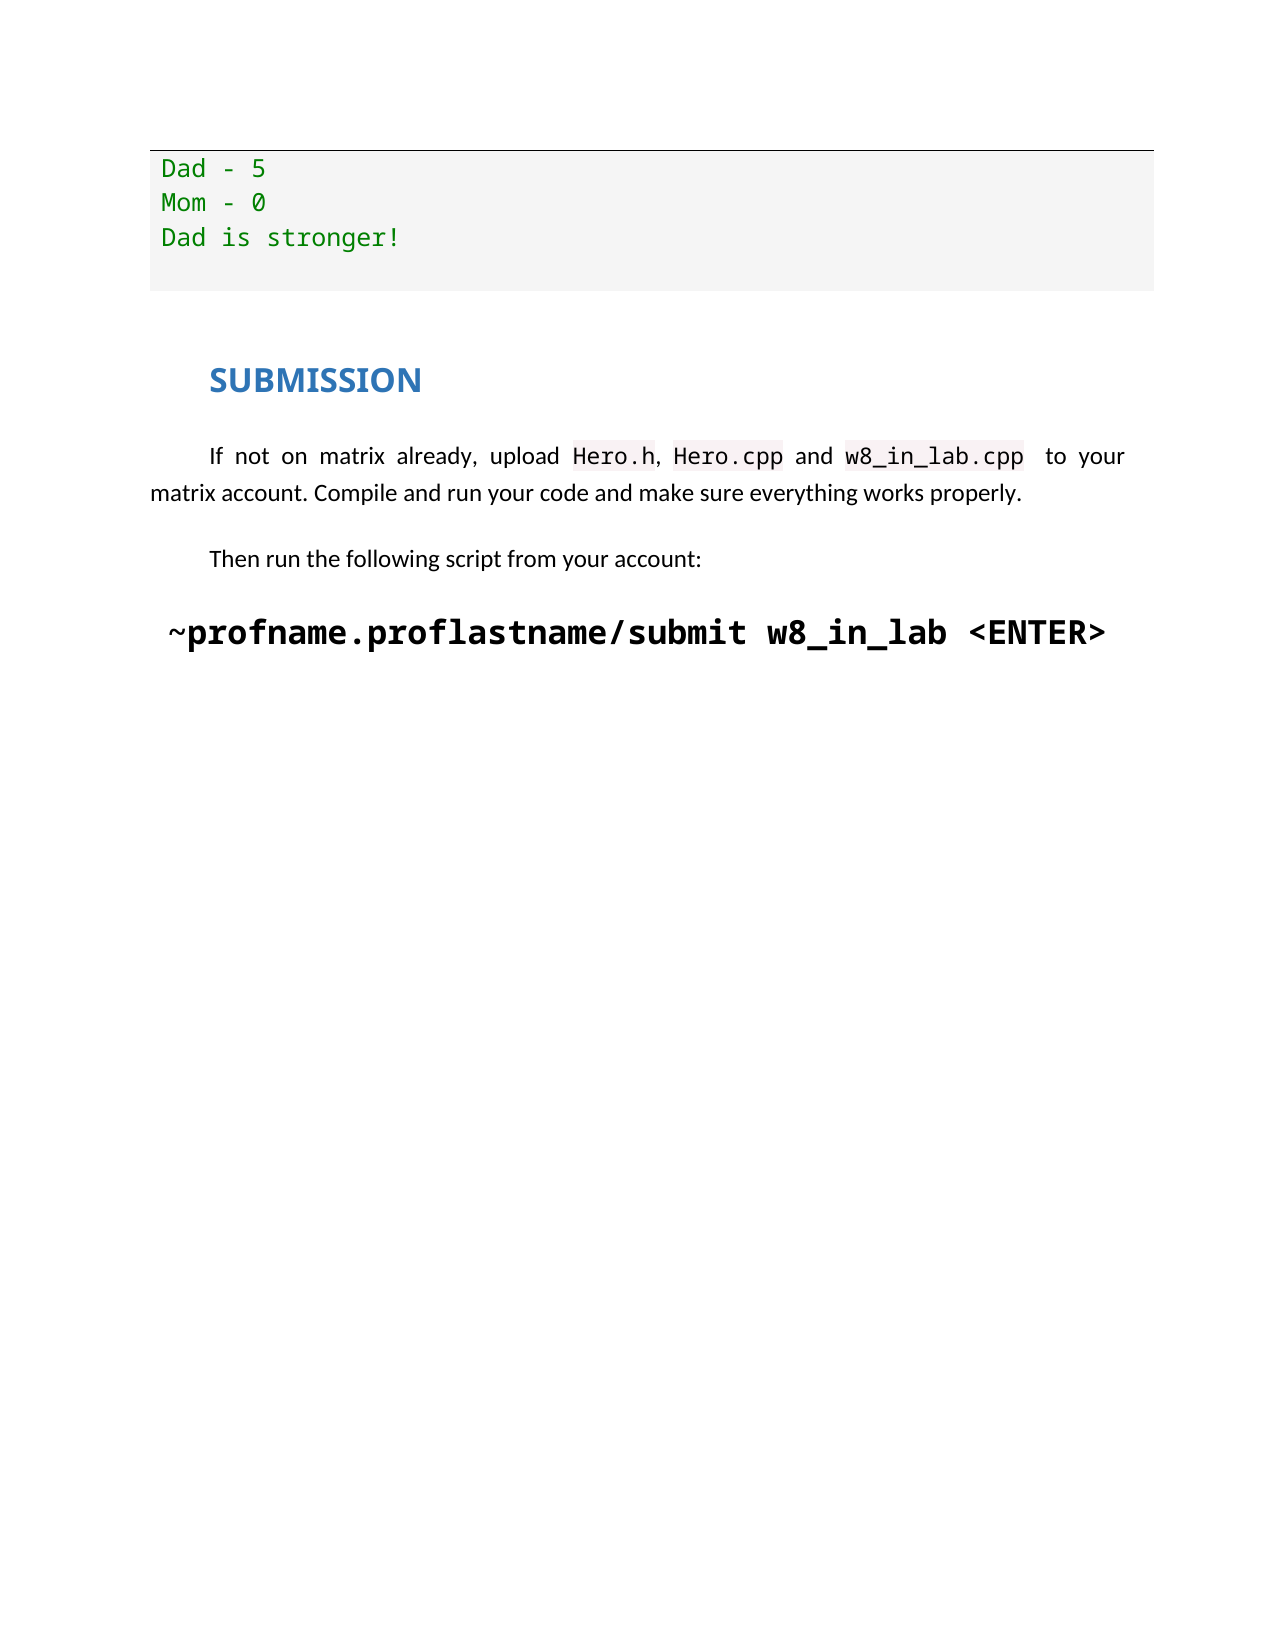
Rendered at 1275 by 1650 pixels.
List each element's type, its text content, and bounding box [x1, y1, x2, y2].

text If not on matrix already, upload Hero.h, Hero.cpp and w8_in_lab.cpp to your matrix account. Compile and run your code and make sure everything works properly. [150, 440, 1125, 508]
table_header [150, 151, 1154, 291]
text Then run the following script from your account: [150, 543, 1125, 574]
text ~profname.proflastname/submit w8_in_lab <ENTER> [149, 609, 1125, 654]
subtitle SUBMISSION [150, 356, 1125, 402]
